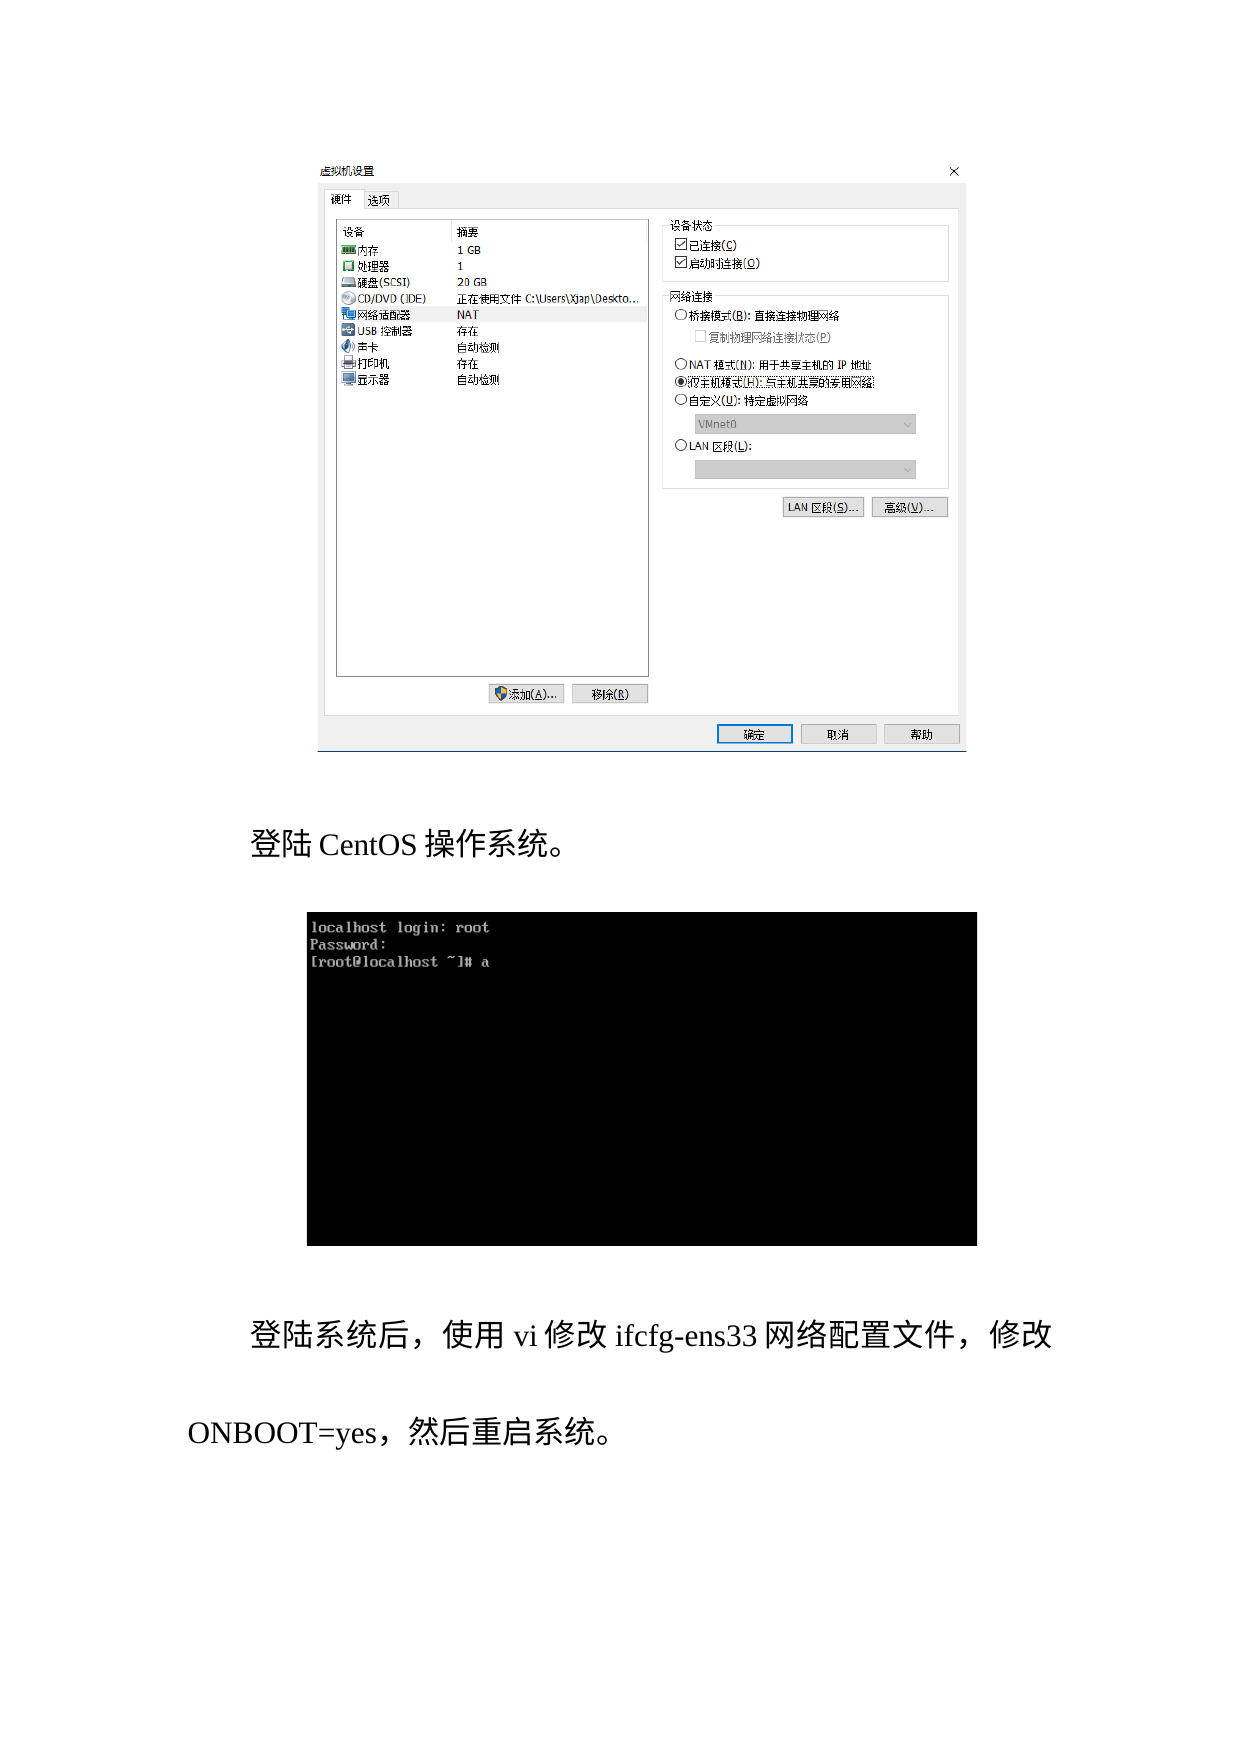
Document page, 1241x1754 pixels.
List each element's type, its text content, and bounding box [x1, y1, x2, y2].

picture [306, 912, 978, 1246]
picture [317, 162, 967, 752]
text 登陆CentOS操作系统。 [187, 809, 1053, 874]
text 登陆系统后，使用vi修改ifcfg-ens33网络配置文件，修改ONBOOT=yes，然后重启系统。 [187, 1300, 1053, 1462]
